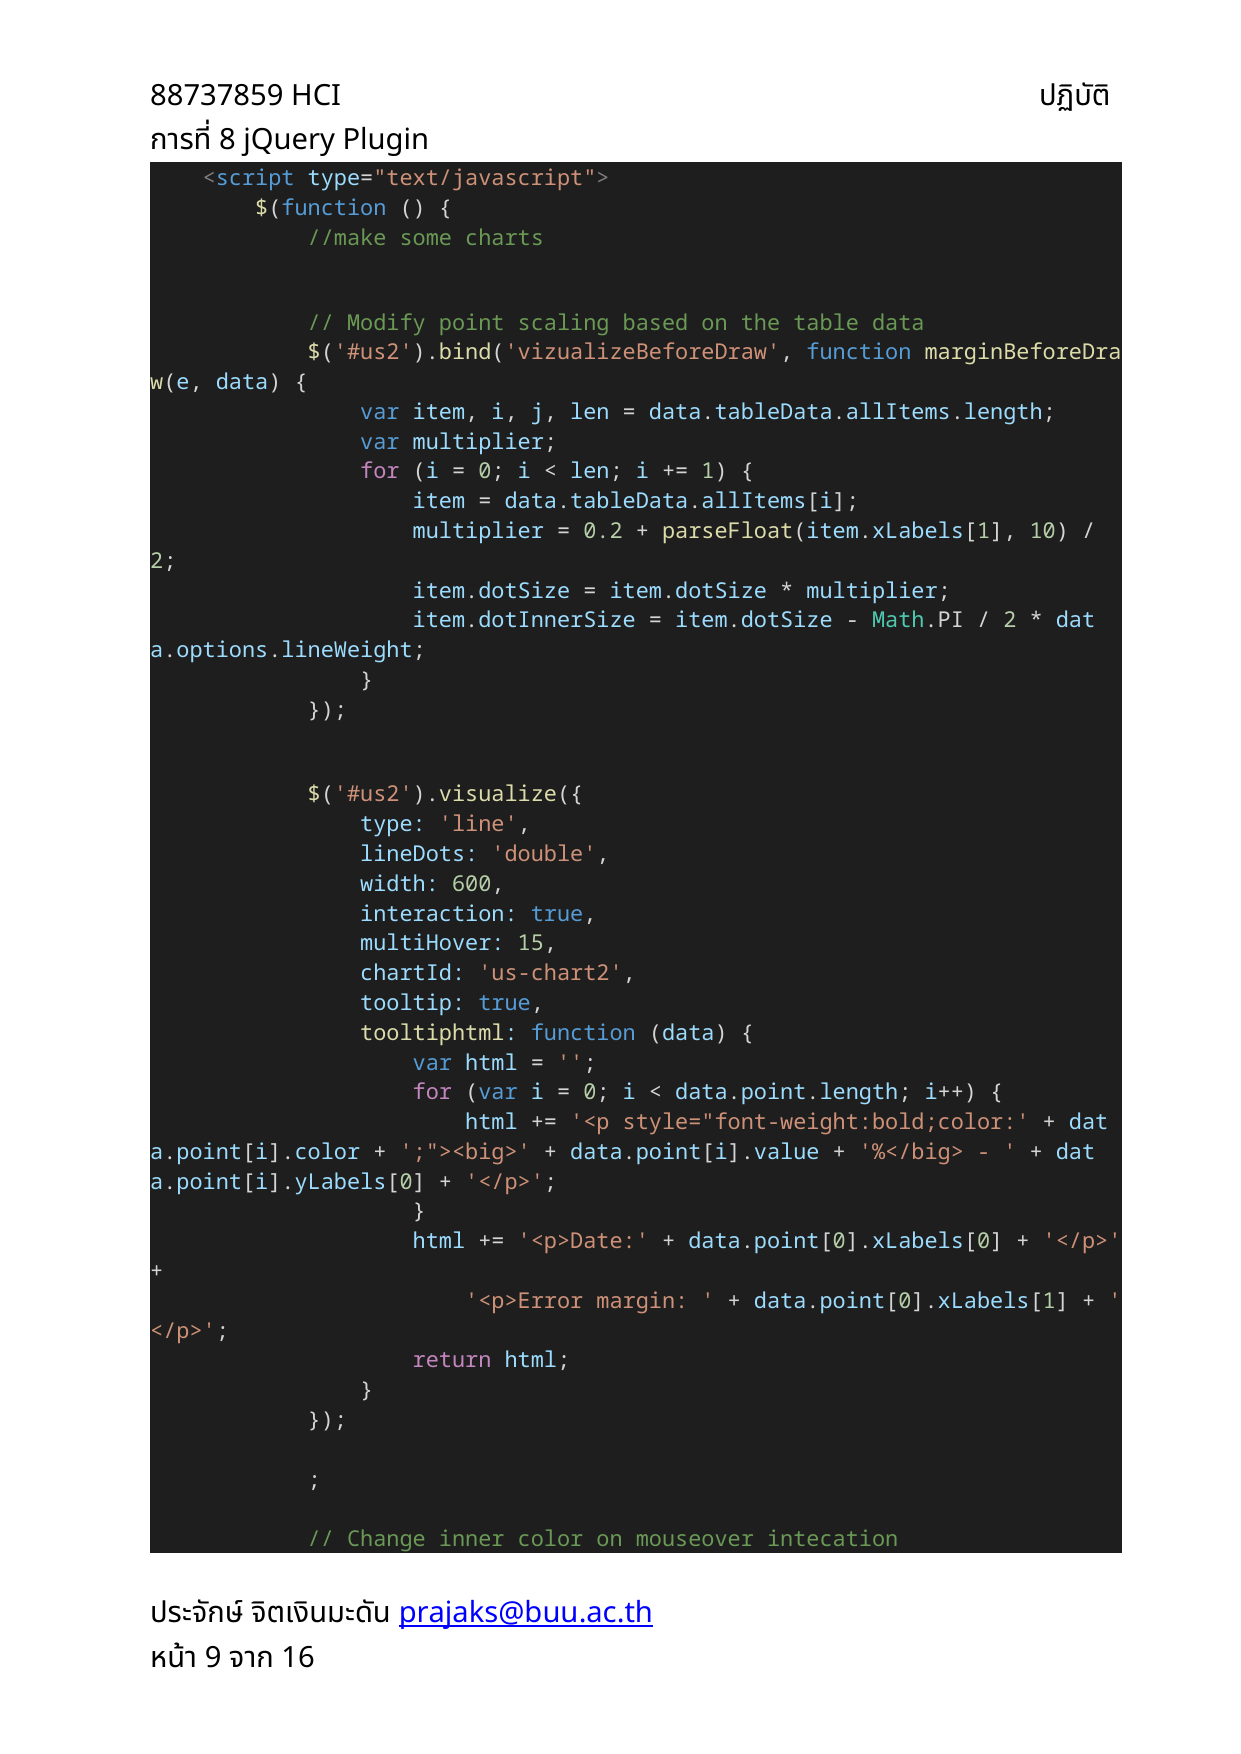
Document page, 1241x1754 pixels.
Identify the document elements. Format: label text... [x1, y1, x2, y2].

text }); [150, 694, 1122, 724]
text tooltiphtml: function (data) { [150, 1017, 1122, 1047]
text multiplier = 0.2 + parseFloat(item.xLabels[1], 10) / 2; [150, 515, 1122, 575]
text $(function () { [150, 192, 1122, 222]
text for (var i = 0; i < data.point.length; i++) { [150, 1076, 1122, 1106]
text // Modify point scaling based on the table data [150, 307, 1122, 336]
text var multiplier; [150, 426, 1122, 456]
text '<p>Error margin: ' + data.point[0].xLabels[1] + '</p>'; [150, 1285, 1122, 1344]
text width: 600, [150, 868, 1122, 898]
text for (i = 0; i < len; i += 1) { [150, 456, 1122, 485]
text item.dotInnerSize = item.dotSize - Math.PI / 2 * data.options.lineWeight; [150, 604, 1122, 664]
text return html; [150, 1344, 1122, 1374]
text } [150, 664, 1122, 694]
text $('#us2').visualize({ [150, 778, 1122, 808]
text lineDots: 'double', [150, 838, 1122, 868]
text //make some charts [150, 222, 1122, 252]
text }); [150, 1404, 1122, 1434]
text ; [150, 1464, 1122, 1493]
text } [150, 1374, 1122, 1404]
text html += '<p>Date:' + data.point[0].xLabels[0] + '</p>' + [150, 1225, 1122, 1285]
text var item, i, j, len = data.tableData.allItems.length; [150, 396, 1122, 426]
text multiHover: 15, [150, 927, 1122, 957]
text $('#us2').bind('vizualizeBeforeDraw', function marginBeforeDraw(e, data) { [150, 336, 1122, 396]
text item.dotSize = item.dotSize * multiplier; [150, 575, 1122, 604]
text chartId: 'us-chart2', [150, 957, 1122, 987]
text tooltip: true, [150, 987, 1122, 1017]
text <script type="text/javascript"> [150, 162, 1122, 192]
text // Change inner color on mouseover intecation [150, 1523, 1122, 1553]
text type: 'line', [150, 808, 1122, 838]
text var html = ''; [150, 1047, 1122, 1076]
text html += '<p style="font-weight:bold;color:' + data.point[i].color + ';"><big>' + data.point[i].value + '%</big> - ' + data.point[i].yLabels[0] + '</p>'; [150, 1106, 1122, 1196]
text item = data.tableData.allItems[i]; [150, 485, 1122, 515]
text } [150, 1196, 1122, 1225]
text interaction: true, [150, 898, 1122, 927]
